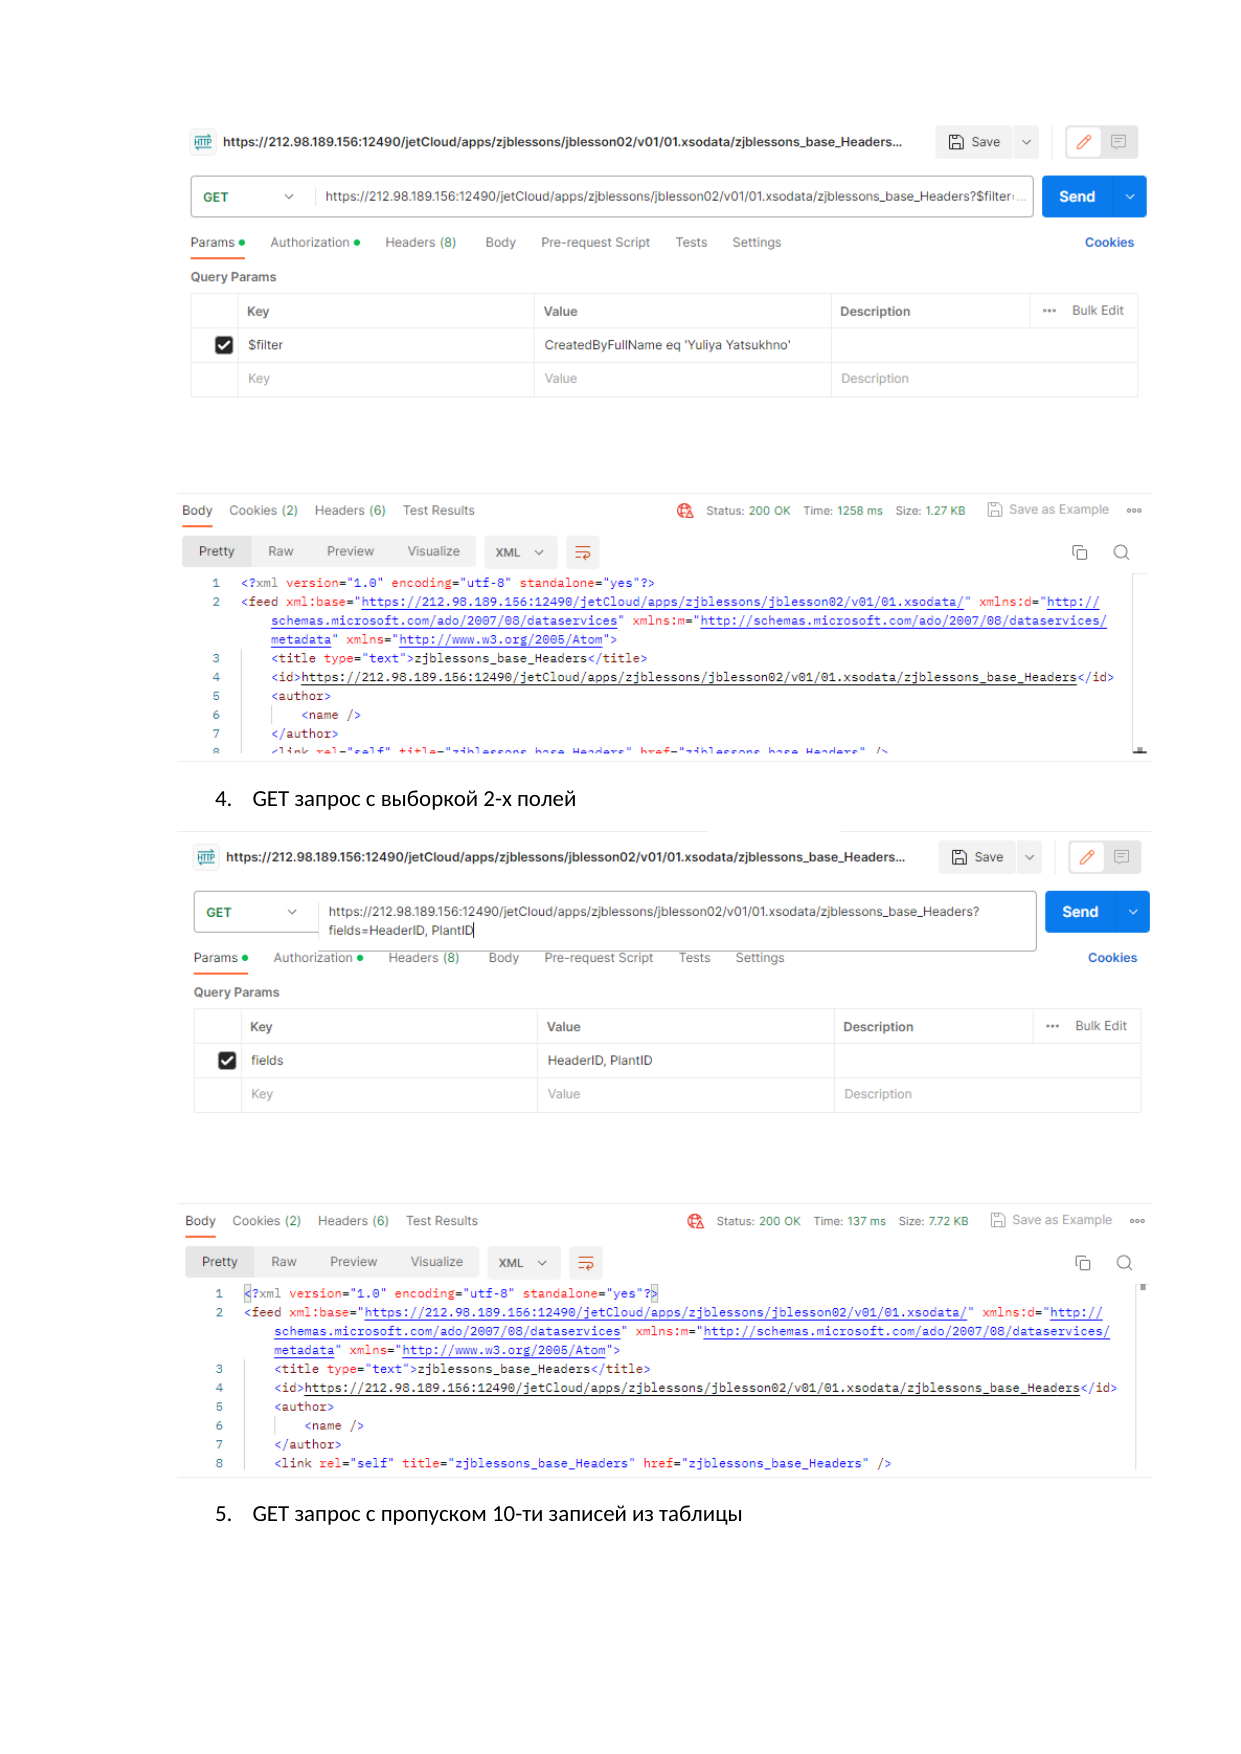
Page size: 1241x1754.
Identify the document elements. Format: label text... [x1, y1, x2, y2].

picture [177, 118, 1152, 766]
list GET запрос с выборкой 2-х полей [215, 784, 1152, 812]
list GET запрос с пропуском 10-ти записей из таблицы [215, 1499, 1152, 1527]
picture [177, 831, 1152, 1481]
